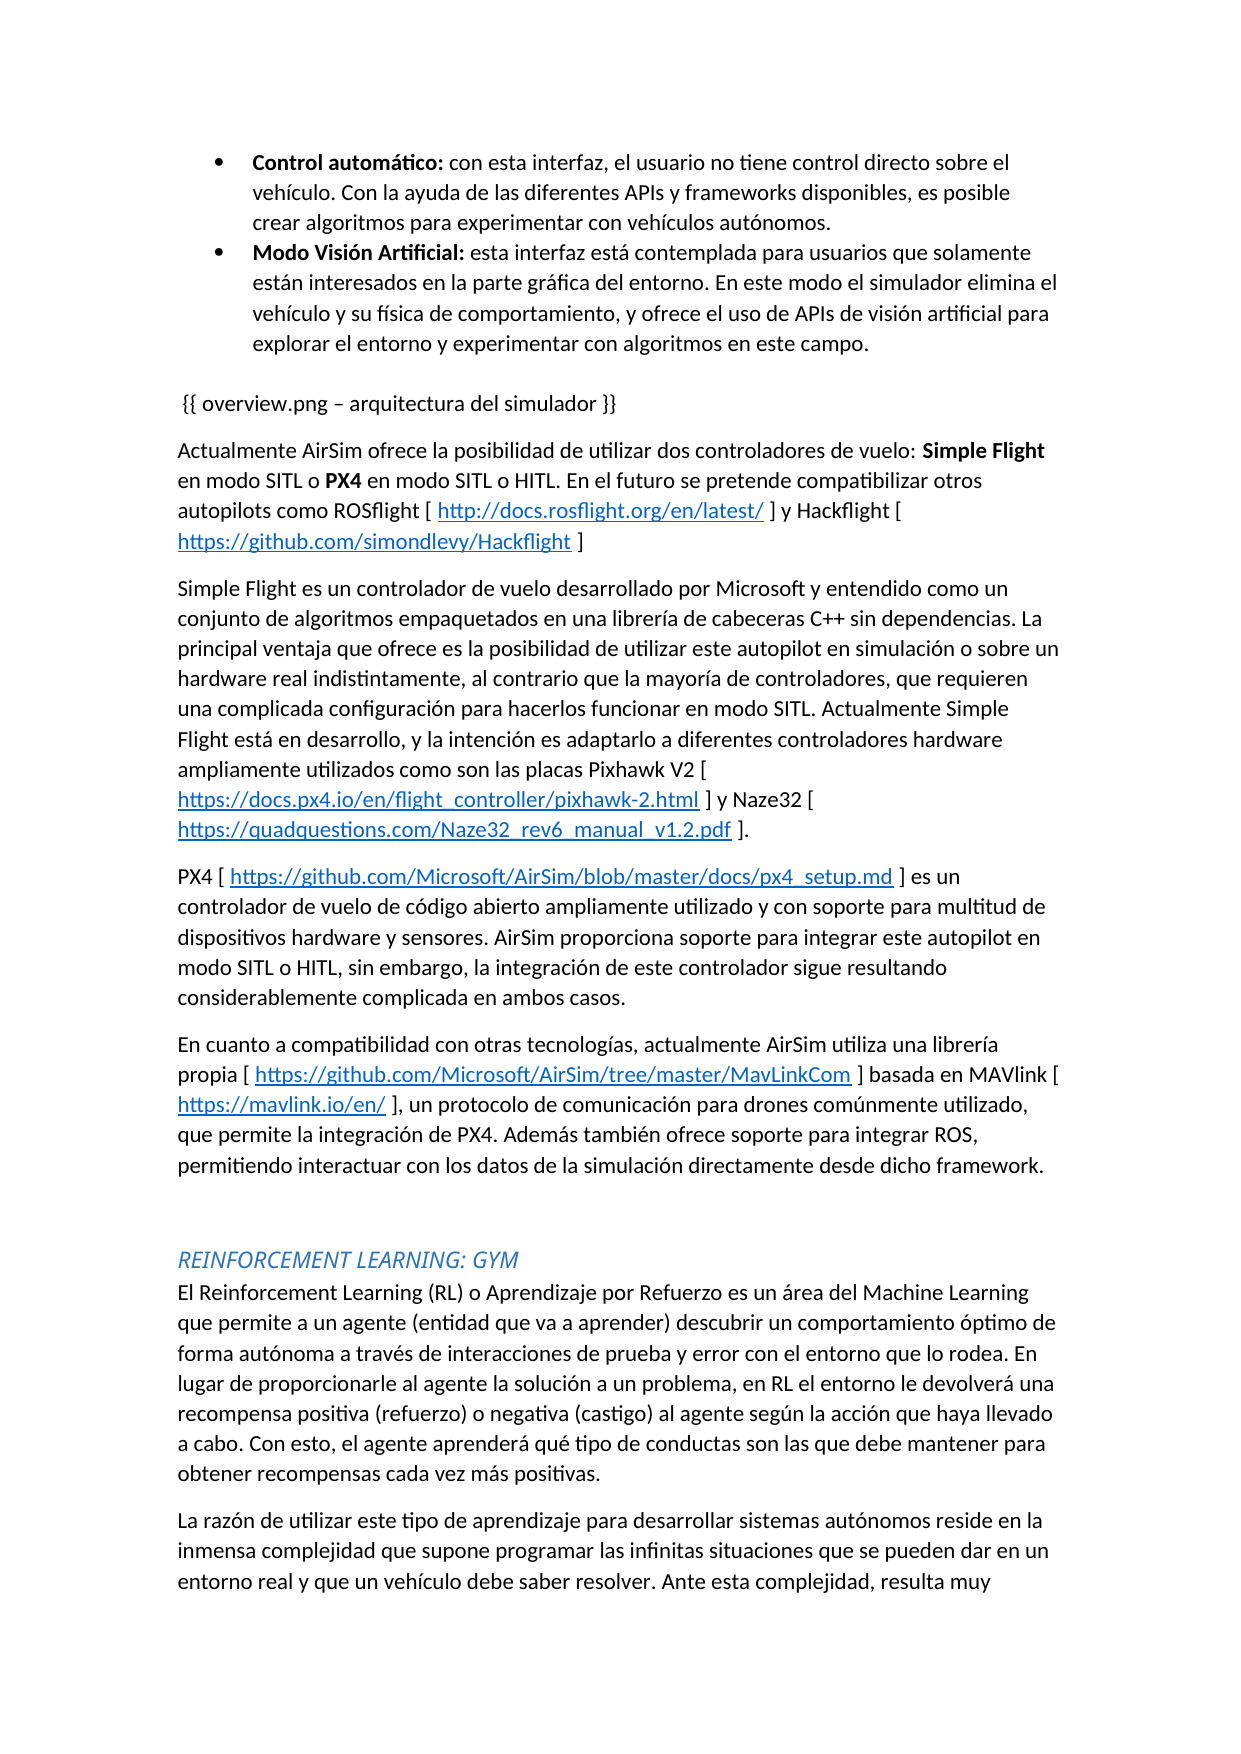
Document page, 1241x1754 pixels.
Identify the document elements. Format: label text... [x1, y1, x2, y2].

text Simple Flight es un controlador de vuelo desarrollado por Microsoft y entendido como un conjunto de algoritmos empaquetados en una librería de cabeceras C++ sin dependencias. La principal ventaja que ofrece es la posibilidad de utilizar este autopilot en simulación o sobre un hardware real indistintamente, al contrario que la mayoría de controladores, que requieren una complicada configuración para hacerlos funcionar en modo SITL. Actualmente Simple Flight está en desarrollo, y la intención es adaptarlo a diferentes controladores hardware ampliamente utilizados como son las placas Pixhawk V2 [ https://docs.px4.io/en/flight_controller/pixhawk-2.html ] y Naze32 [ https://quadquestions.com/Naze32_rev6_manual_v1.2.pdf ]. [177, 574, 1063, 843]
subtitle REINFORCEMENT LEARNING: GYM [177, 1244, 1063, 1276]
text Actualmente AirSim ofrece la posibilidad de utilizar dos controladores de vuelo: Simple Flight en modo SITL o PX4 en modo SITL o HITL. En el futuro se pretende compatibilizar otros autopilots como ROSflight [ http://docs.rosflight.org/en/latest/ ] y Hackflight [ https://github.com/simondlevy/Hackflight ] [177, 436, 1063, 555]
list {{ overview.png – arquitectura del simulador }} [177, 389, 1063, 417]
text El Reinforcement Learning (RL) o Aprendizaje por Refuerzo es un área del Machine Learning que permite a un agente (entidad que va a aprender) descubrir un comportamiento óptimo de forma autónoma a través de interacciones de prueba y error con el entorno que lo rodea. En lugar de proporcionarle al agente la solución a un problema, en RL el entorno le devolverá una recompensa positiva (refuerzo) o negativa (castigo) al agente según la acción que haya llevado a cabo. Con esto, el agente aprenderá qué tipo de conductas son las que debe mantener para obtener recompensas cada vez más positivas. [177, 1278, 1063, 1487]
list Modo Visión Artificial: esta interfaz está contemplada para usuarios que solamente están interesados en la parte gráfica del entorno. En este modo el simulador elimina el vehículo y su física de comportamiento, y ofrece el uso de APIs de visión artificial para explorar el entorno y experimentar con algoritmos en este campo. [215, 238, 1063, 357]
text En cuanto a compatibilidad con otras tecnologías, actualmente AirSim utiliza una librería propia [ https://github.com/Microsoft/AirSim/tree/master/MavLinkCom ] basada en MAVlink [ https://mavlink.io/en/ ], un protocolo de comunicación para drones comúnmente utilizado, que permite la integración de PX4. Además también ofrece soporte para integrar ROS, permitiendo interactuar con los datos de la simulación directamente desde dicho framework. [177, 1030, 1063, 1179]
text PX4 [ https://github.com/Microsoft/AirSim/blob/master/docs/px4_setup.md ] es un controlador de vuelo de código abierto ampliamente utilizado y con soporte para multitud de dispositivos hardware y sensores. AirSim proporciona soporte para integrar este autopilot en modo SITL o HITL, sin embargo, la integración de este controlador sigue resultando considerablemente complicada en ambos casos. [177, 862, 1063, 1011]
list Control automático: con esta interfaz, el usuario no tiene control directo sobre el vehículo. Con la ayuda de las diferentes APIs y frameworks disponibles, es posible crear algoritmos para experimentar con vehículos autónomos. [215, 148, 1063, 236]
